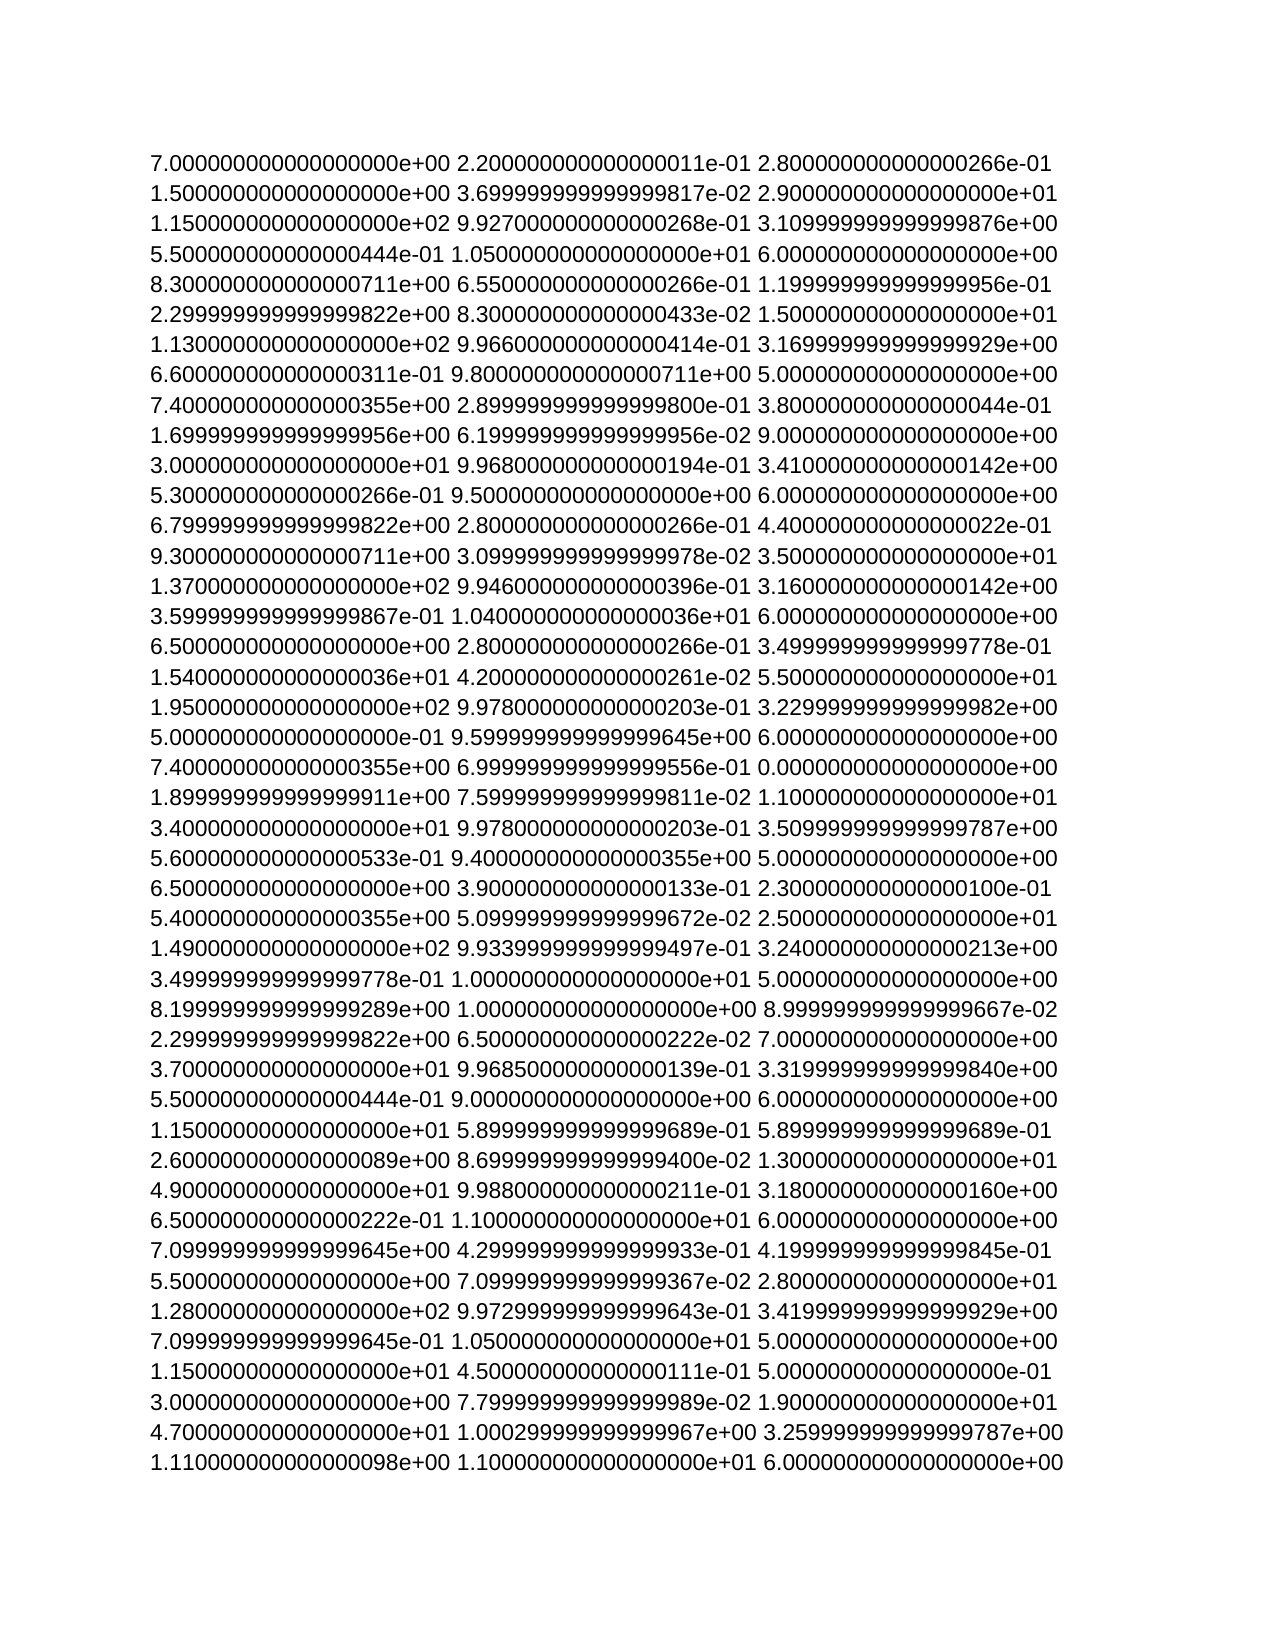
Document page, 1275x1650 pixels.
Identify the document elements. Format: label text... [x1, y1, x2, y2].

text 8.199999999999999289e+00 1.000000000000000000e+00 8.999999999999999667e-02 2.299999999999999822e+00 6.500000000000000222e-02 7.000000000000000000e+00 3.700000000000000000e+01 9.968500000000000139e-01 3.319999999999999840e+00 5.500000000000000444e-01 9.000000000000000000e+00 6.000000000000000000e+00 [150, 996, 1125, 1113]
text 7.000000000000000000e+00 2.200000000000000011e-01 2.800000000000000266e-01 1.500000000000000000e+00 3.699999999999999817e-02 2.900000000000000000e+01 1.150000000000000000e+02 9.927000000000000268e-01 3.109999999999999876e+00 5.500000000000000444e-01 1.050000000000000000e+01 6.000000000000000000e+00 [150, 150, 1125, 267]
text 7.400000000000000355e+00 6.999999999999999556e-01 0.000000000000000000e+00 1.899999999999999911e+00 7.599999999999999811e-02 1.100000000000000000e+01 3.400000000000000000e+01 9.978000000000000203e-01 3.509999999999999787e+00 5.600000000000000533e-01 9.400000000000000355e+00 5.000000000000000000e+00 [150, 754, 1125, 871]
text 6.500000000000000000e+00 2.800000000000000266e-01 3.499999999999999778e-01 1.540000000000000036e+01 4.200000000000000261e-02 5.500000000000000000e+01 1.950000000000000000e+02 9.978000000000000203e-01 3.229999999999999982e+00 5.000000000000000000e-01 9.599999999999999645e+00 6.000000000000000000e+00 [150, 633, 1125, 750]
text 6.799999999999999822e+00 2.800000000000000266e-01 4.400000000000000022e-01 9.300000000000000711e+00 3.099999999999999978e-02 3.500000000000000000e+01 1.370000000000000000e+02 9.946000000000000396e-01 3.160000000000000142e+00 3.599999999999999867e-01 1.040000000000000036e+01 6.000000000000000000e+00 [150, 512, 1125, 629]
text 6.500000000000000000e+00 3.900000000000000133e-01 2.300000000000000100e-01 5.400000000000000355e+00 5.099999999999999672e-02 2.500000000000000000e+01 1.490000000000000000e+02 9.933999999999999497e-01 3.240000000000000213e+00 3.499999999999999778e-01 1.000000000000000000e+01 5.000000000000000000e+00 [150, 875, 1125, 992]
text 1.150000000000000000e+01 5.899999999999999689e-01 5.899999999999999689e-01 2.600000000000000089e+00 8.699999999999999400e-02 1.300000000000000000e+01 4.900000000000000000e+01 9.988000000000000211e-01 3.180000000000000160e+00 6.500000000000000222e-01 1.100000000000000000e+01 6.000000000000000000e+00 [150, 1117, 1125, 1234]
text 7.099999999999999645e+00 4.299999999999999933e-01 4.199999999999999845e-01 5.500000000000000000e+00 7.099999999999999367e-02 2.800000000000000000e+01 1.280000000000000000e+02 9.972999999999999643e-01 3.419999999999999929e+00 7.099999999999999645e-01 1.050000000000000000e+01 5.000000000000000000e+00 [150, 1237, 1125, 1354]
text 8.300000000000000711e+00 6.550000000000000266e-01 1.199999999999999956e-01 2.299999999999999822e+00 8.300000000000000433e-02 1.500000000000000000e+01 1.130000000000000000e+02 9.966000000000000414e-01 3.169999999999999929e+00 6.600000000000000311e-01 9.800000000000000711e+00 5.000000000000000000e+00 [150, 271, 1125, 388]
text 1.150000000000000000e+01 4.500000000000000111e-01 5.000000000000000000e-01 3.000000000000000000e+00 7.799999999999999989e-02 1.900000000000000000e+01 4.700000000000000000e+01 1.000299999999999967e+00 3.259999999999999787e+00 1.110000000000000098e+00 1.100000000000000000e+01 6.000000000000000000e+00 [150, 1358, 1125, 1475]
text 7.400000000000000355e+00 2.899999999999999800e-01 3.800000000000000044e-01 1.699999999999999956e+00 6.199999999999999956e-02 9.000000000000000000e+00 3.000000000000000000e+01 9.968000000000000194e-01 3.410000000000000142e+00 5.300000000000000266e-01 9.500000000000000000e+00 6.000000000000000000e+00 [150, 392, 1125, 509]
